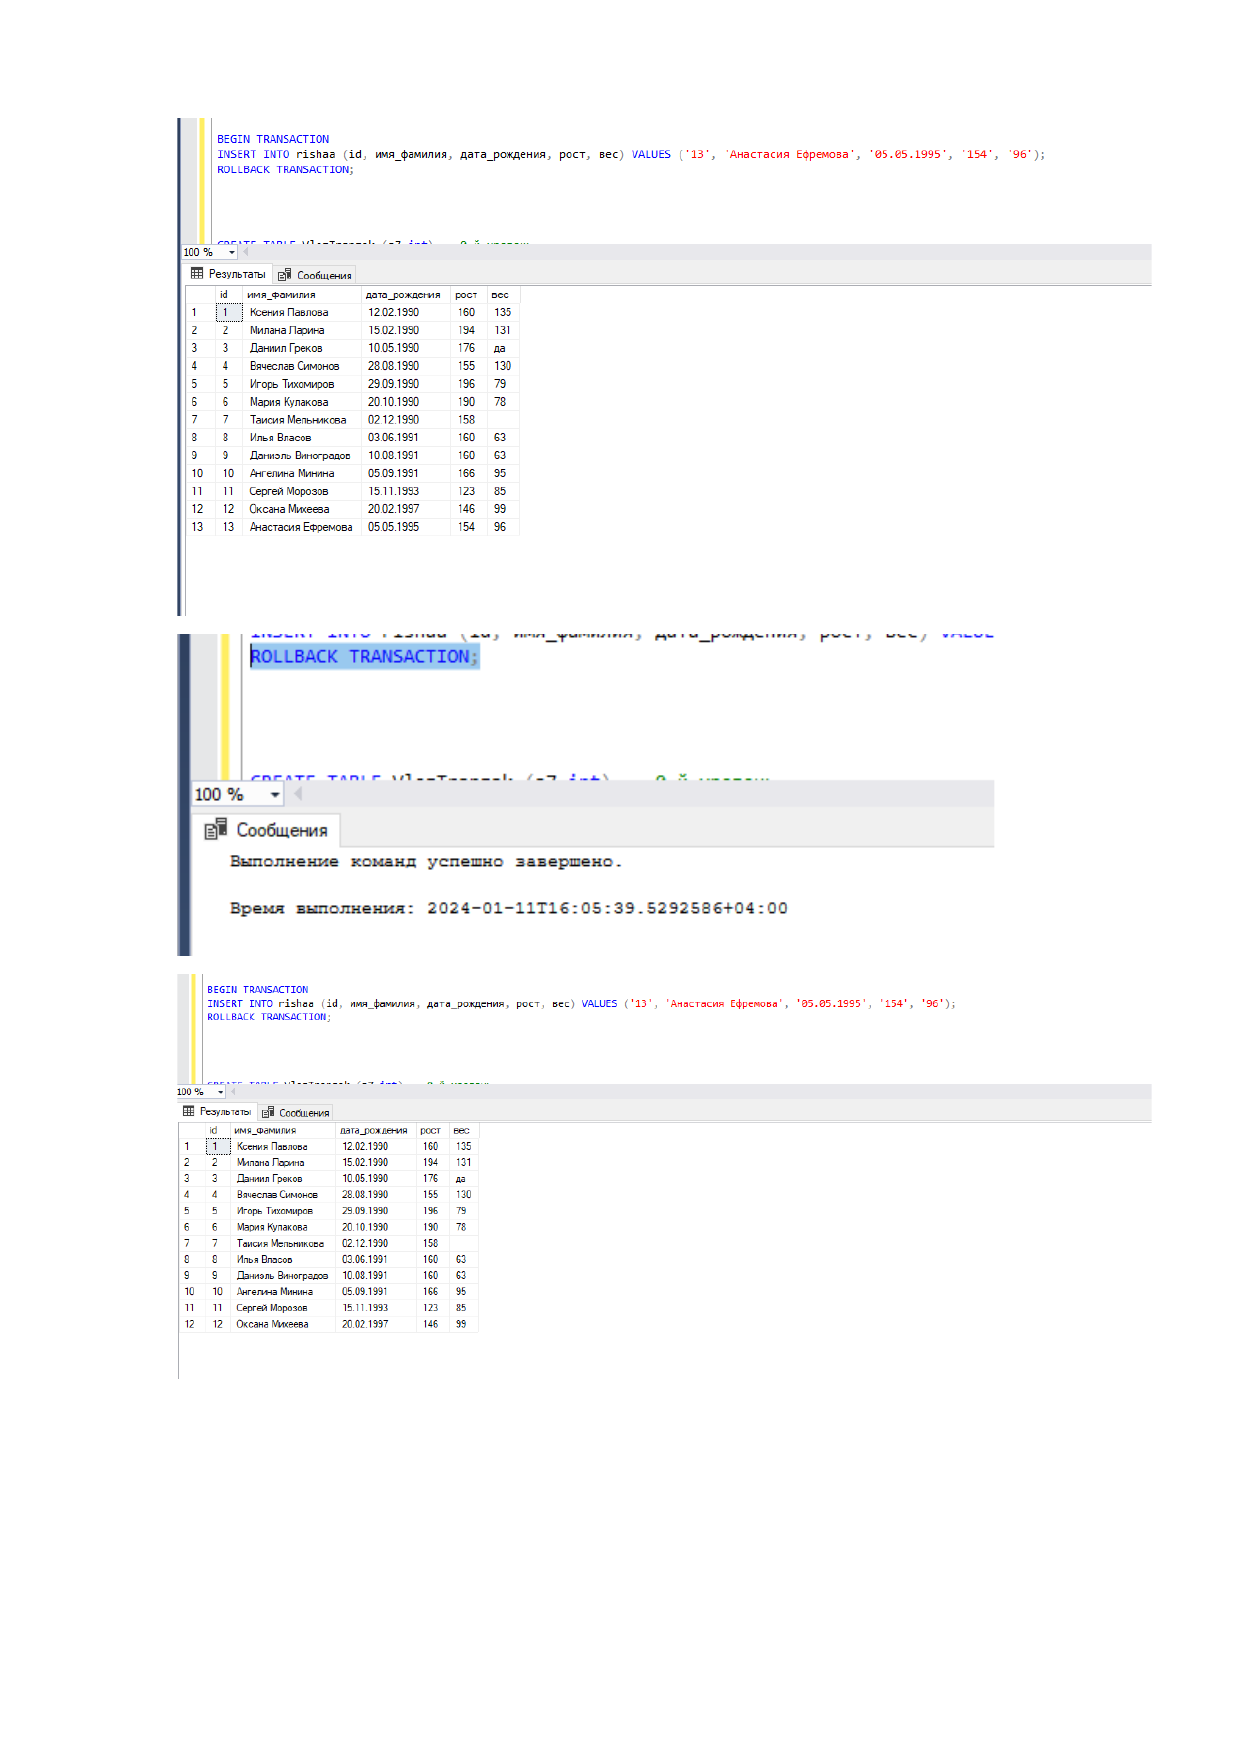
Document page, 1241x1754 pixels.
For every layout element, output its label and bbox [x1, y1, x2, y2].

picture [177, 974, 1152, 1379]
picture [177, 634, 995, 956]
picture [177, 118, 1152, 616]
